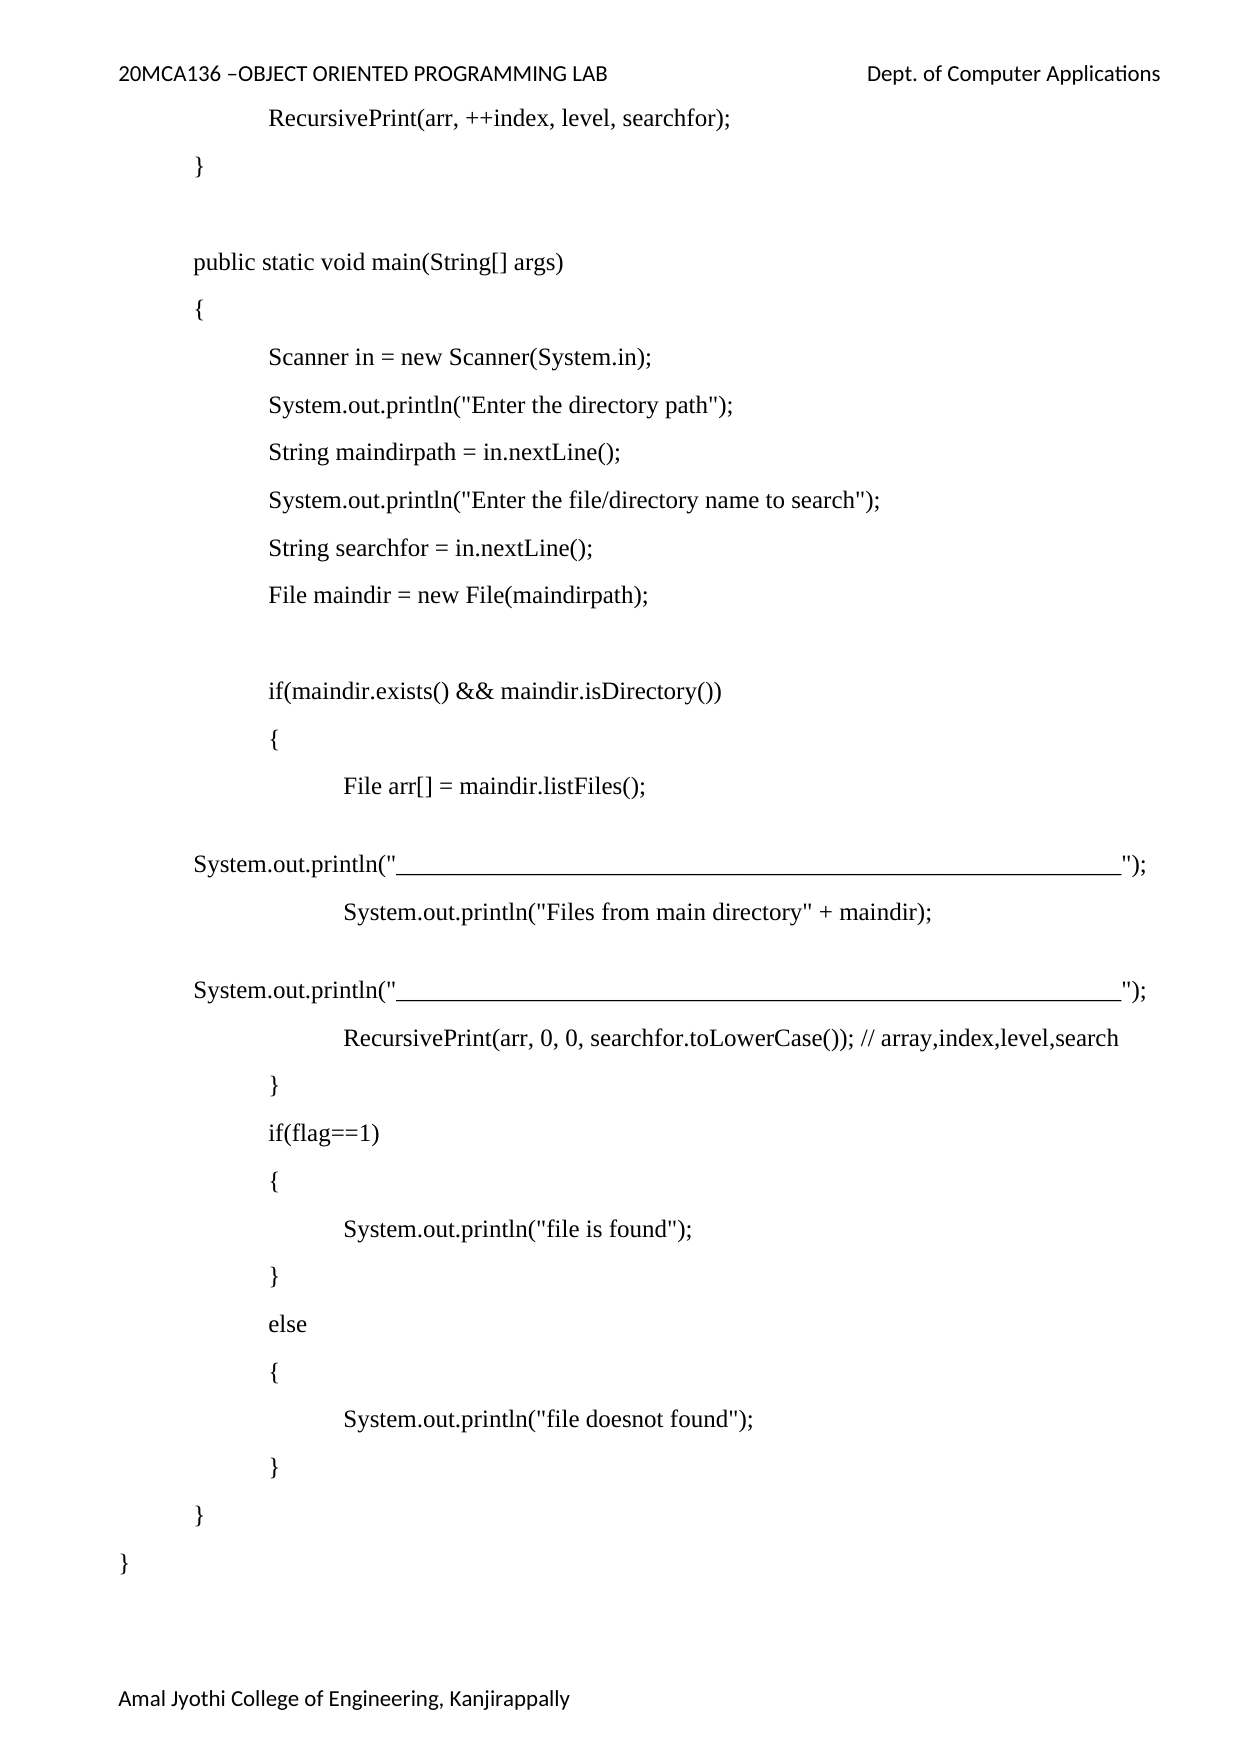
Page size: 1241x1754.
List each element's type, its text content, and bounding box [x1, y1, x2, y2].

text System.out.println("file is found"); [118, 1214, 1167, 1242]
text } [118, 1261, 1167, 1290]
text String maindirpath = in.nextLine(); [118, 437, 1167, 466]
text System.out.println("__________________________________________________________"); [118, 819, 1167, 878]
text { [118, 1357, 1167, 1386]
text File arr[] = maindir.listFiles(); [118, 771, 1167, 800]
text RecursivePrint(arr, 0, 0, searchfor.toLowerCase()); // array,index,level,search [118, 1023, 1167, 1052]
text { [118, 294, 1167, 323]
text System.out.println("file doesnot found"); [118, 1404, 1167, 1433]
text } [118, 1452, 1167, 1481]
text } [118, 1071, 1167, 1099]
text System.out.println("Enter the file/directory name to search"); [118, 485, 1167, 514]
text if(flag==1) [118, 1118, 1167, 1147]
text } [118, 151, 1167, 180]
text if(maindir.exists() && maindir.isDirectory()) [118, 676, 1167, 705]
text File maindir = new File(maindirpath); [118, 581, 1167, 609]
text { [118, 724, 1167, 752]
text public static void main(String[] args) [118, 247, 1167, 275]
text System.out.println("__________________________________________________________"); [118, 945, 1167, 1004]
text String searchfor = in.nextLine(); [118, 533, 1167, 562]
text } [118, 1548, 1167, 1576]
text else [118, 1309, 1167, 1338]
text { [118, 1166, 1167, 1195]
text Scanner in = new Scanner(System.in); [118, 342, 1167, 371]
text RecursivePrint(arr, ++index, level, searchfor); [118, 103, 1167, 132]
text } [118, 1500, 1167, 1529]
text System.out.println("Files from main directory" + maindir); [118, 897, 1167, 926]
text System.out.println("Enter the directory path"); [118, 390, 1167, 418]
